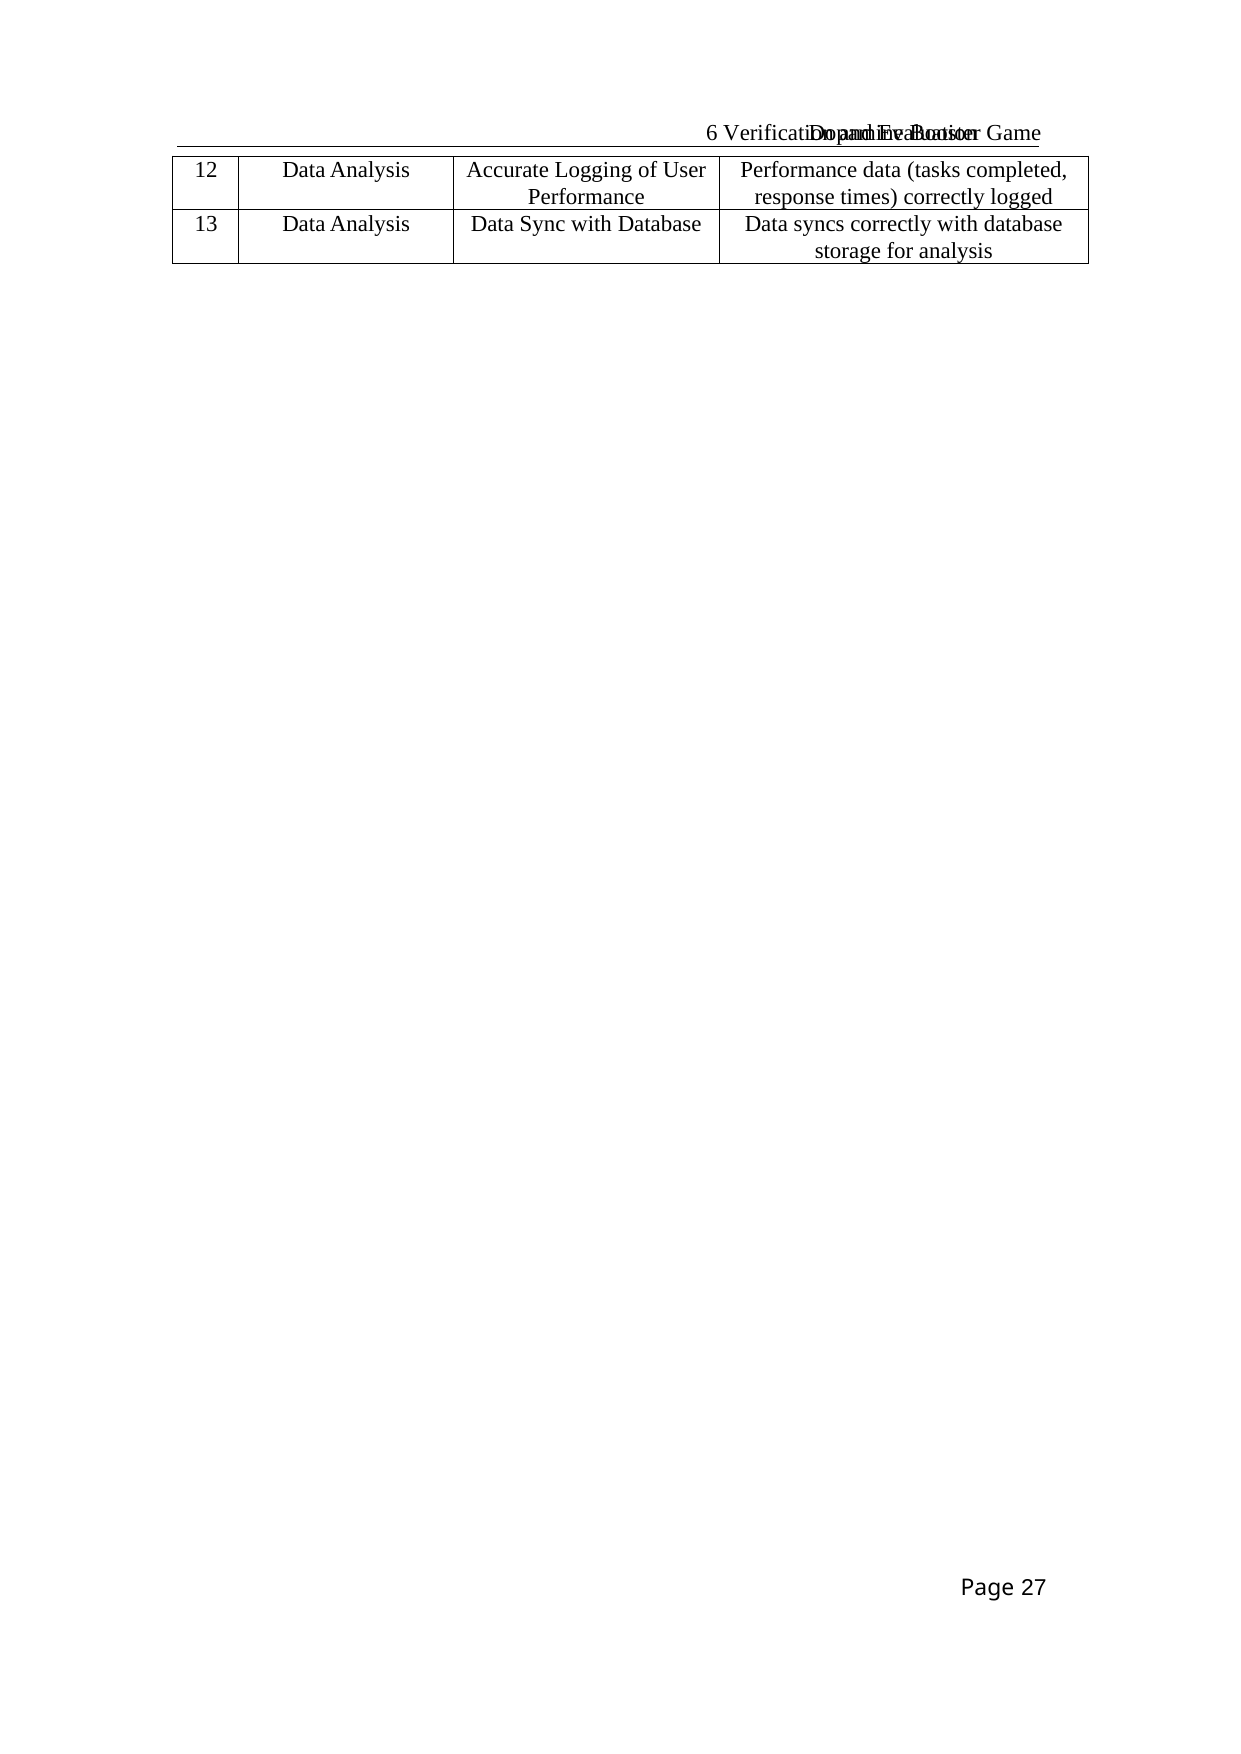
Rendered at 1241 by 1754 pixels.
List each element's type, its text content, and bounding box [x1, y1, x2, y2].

table_cell Data syncs correctly with database storage for analysis [720, 210, 1088, 263]
table_cell Accurate Logging of User Performance [454, 157, 719, 209]
table_cell 13 [173, 210, 238, 263]
table_cell 12 [173, 157, 238, 209]
table_cell Data Analysis [239, 157, 453, 209]
table_cell Data Sync with Database [454, 210, 719, 263]
table_cell Performance data (tasks completed, response times) correctly logged [720, 157, 1088, 209]
table_cell Data Analysis [239, 210, 453, 263]
